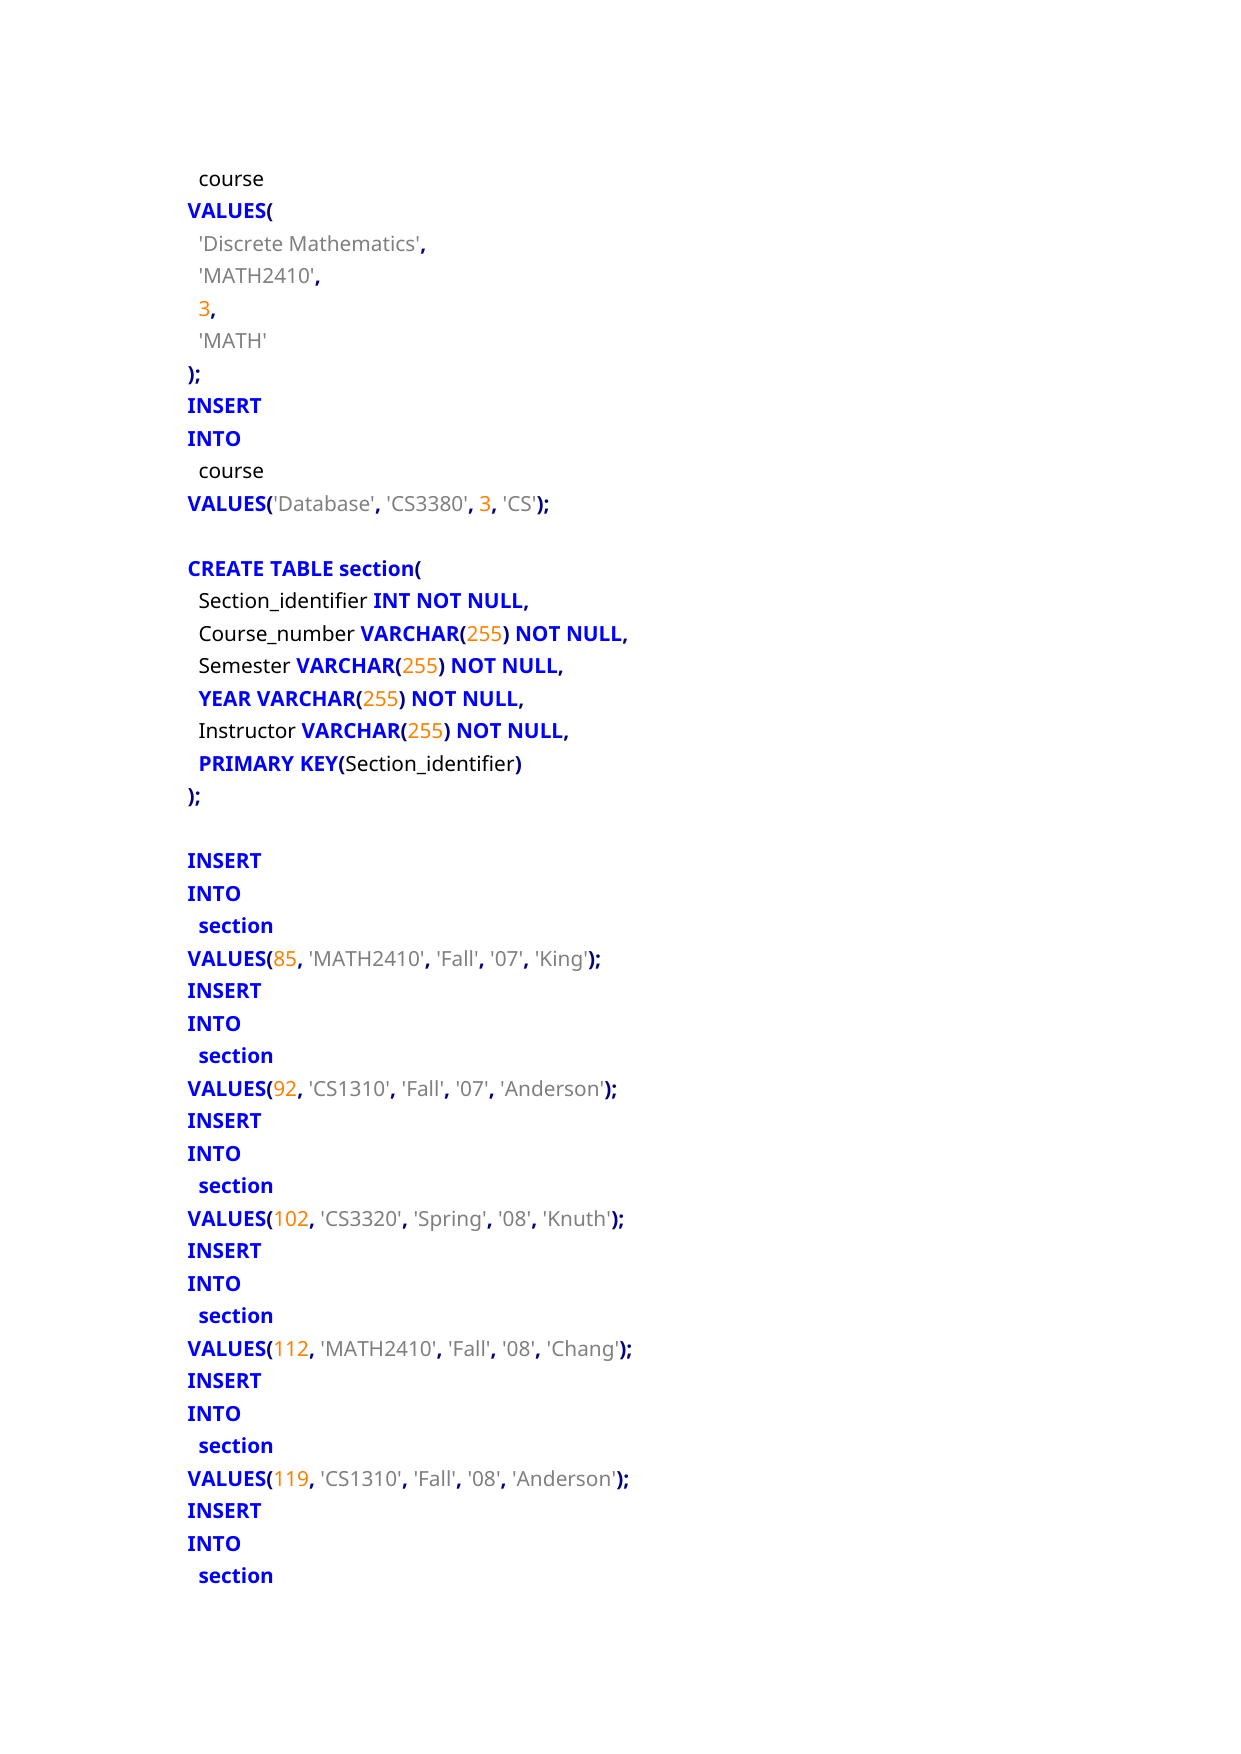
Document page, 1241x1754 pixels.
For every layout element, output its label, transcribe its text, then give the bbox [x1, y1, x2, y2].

text VALUES('Database', 'CS3380', 3, 'CS'); [187, 487, 1053, 519]
text section [187, 1169, 1053, 1202]
text section [187, 1429, 1053, 1462]
text INSERT [187, 1234, 1053, 1267]
text INTO [187, 1007, 1053, 1039]
text CREATE TABLE section( [187, 552, 1053, 584]
text INTO [187, 1137, 1053, 1169]
text VALUES(119, 'CS1310', 'Fall', '08', 'Anderson'); [187, 1462, 1053, 1494]
text 'MATH' [187, 324, 1053, 357]
text 'Discrete Mathematics', [187, 227, 1053, 259]
text VALUES(85, 'MATH2410', 'Fall', '07', 'King'); [187, 942, 1053, 974]
text section [187, 1299, 1053, 1332]
text section [187, 1039, 1053, 1072]
text ); [187, 779, 1053, 812]
text INSERT [187, 1494, 1053, 1527]
text INTO [187, 877, 1053, 909]
text INTO [187, 422, 1053, 454]
text INTO [187, 1267, 1053, 1299]
text ); [187, 357, 1053, 389]
text 'MATH2410', [187, 259, 1053, 292]
text 3, [187, 292, 1053, 324]
text INSERT [187, 974, 1053, 1007]
text INTO [187, 1397, 1053, 1429]
text Course_number VARCHAR(255) NOT NULL, [187, 617, 1053, 649]
text section [187, 1559, 1053, 1592]
text VALUES( [187, 194, 1053, 227]
text VALUES(112, 'MATH2410', 'Fall', '08', 'Chang'); [187, 1332, 1053, 1364]
text Section_identifier INT NOT NULL, [187, 584, 1053, 617]
text Semester VARCHAR(255) NOT NULL, [187, 649, 1053, 682]
text INTO [187, 1527, 1053, 1559]
text course [187, 162, 1053, 194]
text INSERT [187, 389, 1053, 422]
text VALUES(102, 'CS3320', 'Spring', '08', 'Knuth'); [187, 1202, 1053, 1234]
text Instructor VARCHAR(255) NOT NULL, [187, 714, 1053, 747]
text PRIMARY KEY(Section_identifier) [187, 747, 1053, 779]
text VALUES(92, 'CS1310', 'Fall', '07', 'Anderson'); [187, 1072, 1053, 1104]
text INSERT [187, 1104, 1053, 1137]
text YEAR VARCHAR(255) NOT NULL, [187, 682, 1053, 714]
text course [187, 454, 1053, 487]
text INSERT [187, 844, 1053, 877]
text INSERT [187, 1364, 1053, 1397]
text section [187, 909, 1053, 942]
